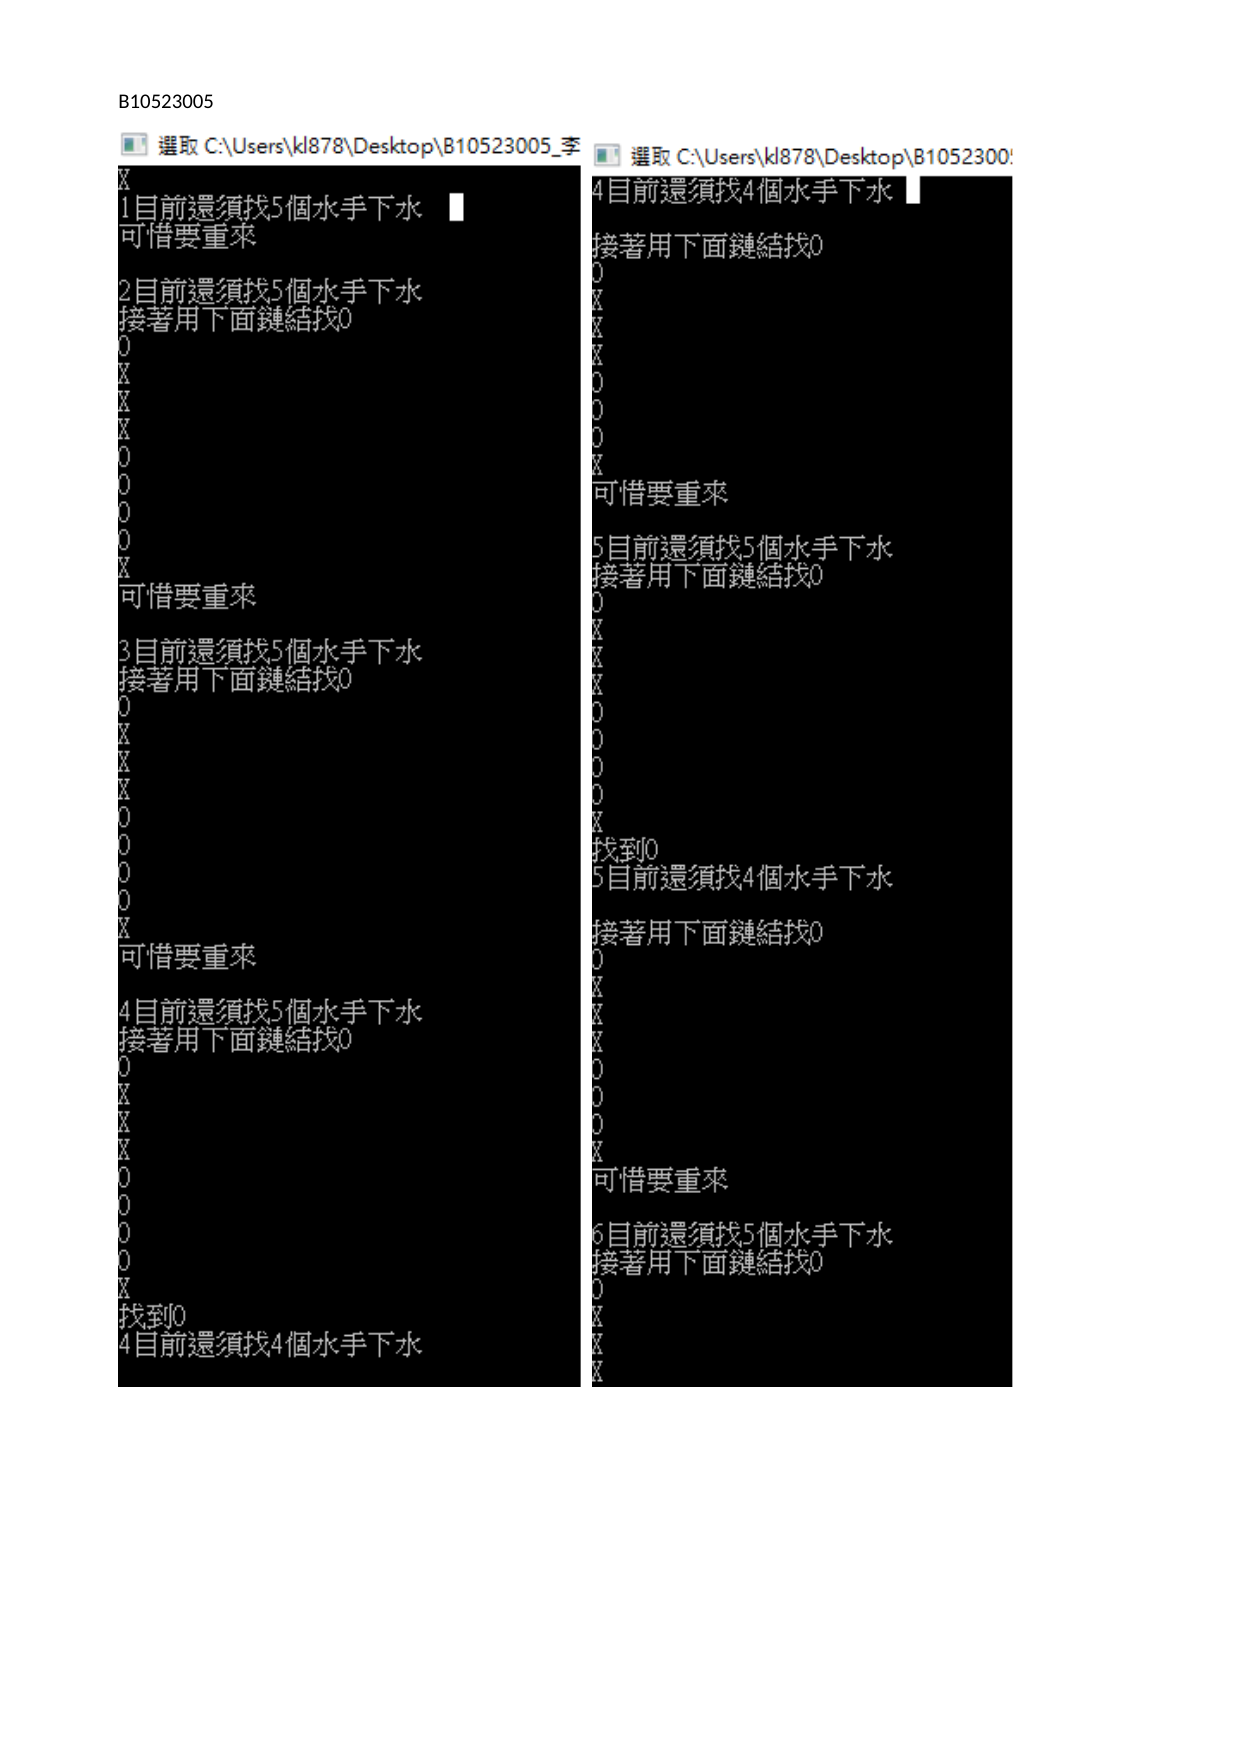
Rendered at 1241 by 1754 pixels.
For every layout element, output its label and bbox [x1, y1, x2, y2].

picture [592, 137, 1013, 1387]
picture [118, 127, 581, 1387]
